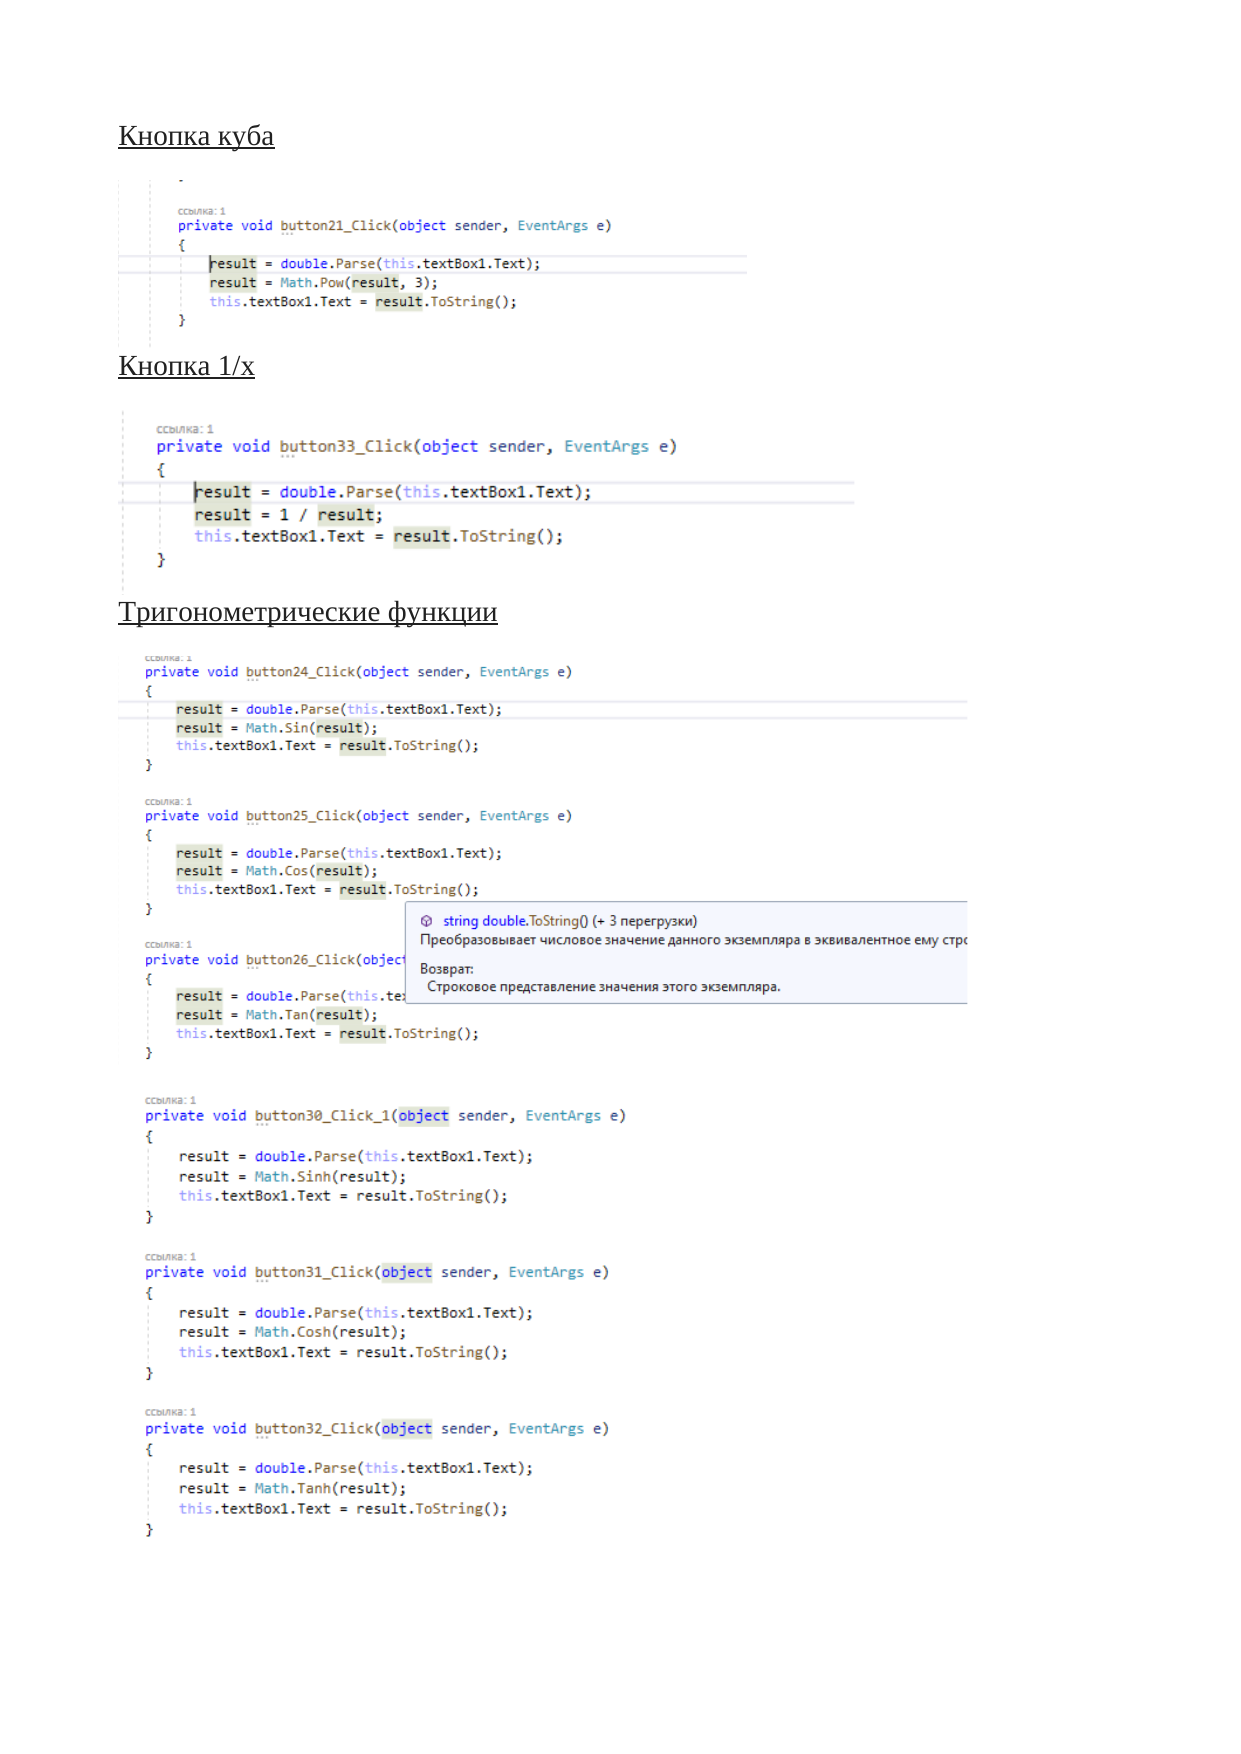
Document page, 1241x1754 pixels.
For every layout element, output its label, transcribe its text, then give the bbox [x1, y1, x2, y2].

picture [118, 656, 968, 1065]
text Кнопка 1/x [118, 348, 1122, 381]
text Кнопка куба [118, 118, 1122, 152]
text Тригонометрические функции [118, 594, 1122, 628]
picture [118, 180, 747, 348]
picture [118, 1093, 878, 1561]
picture [118, 410, 855, 595]
